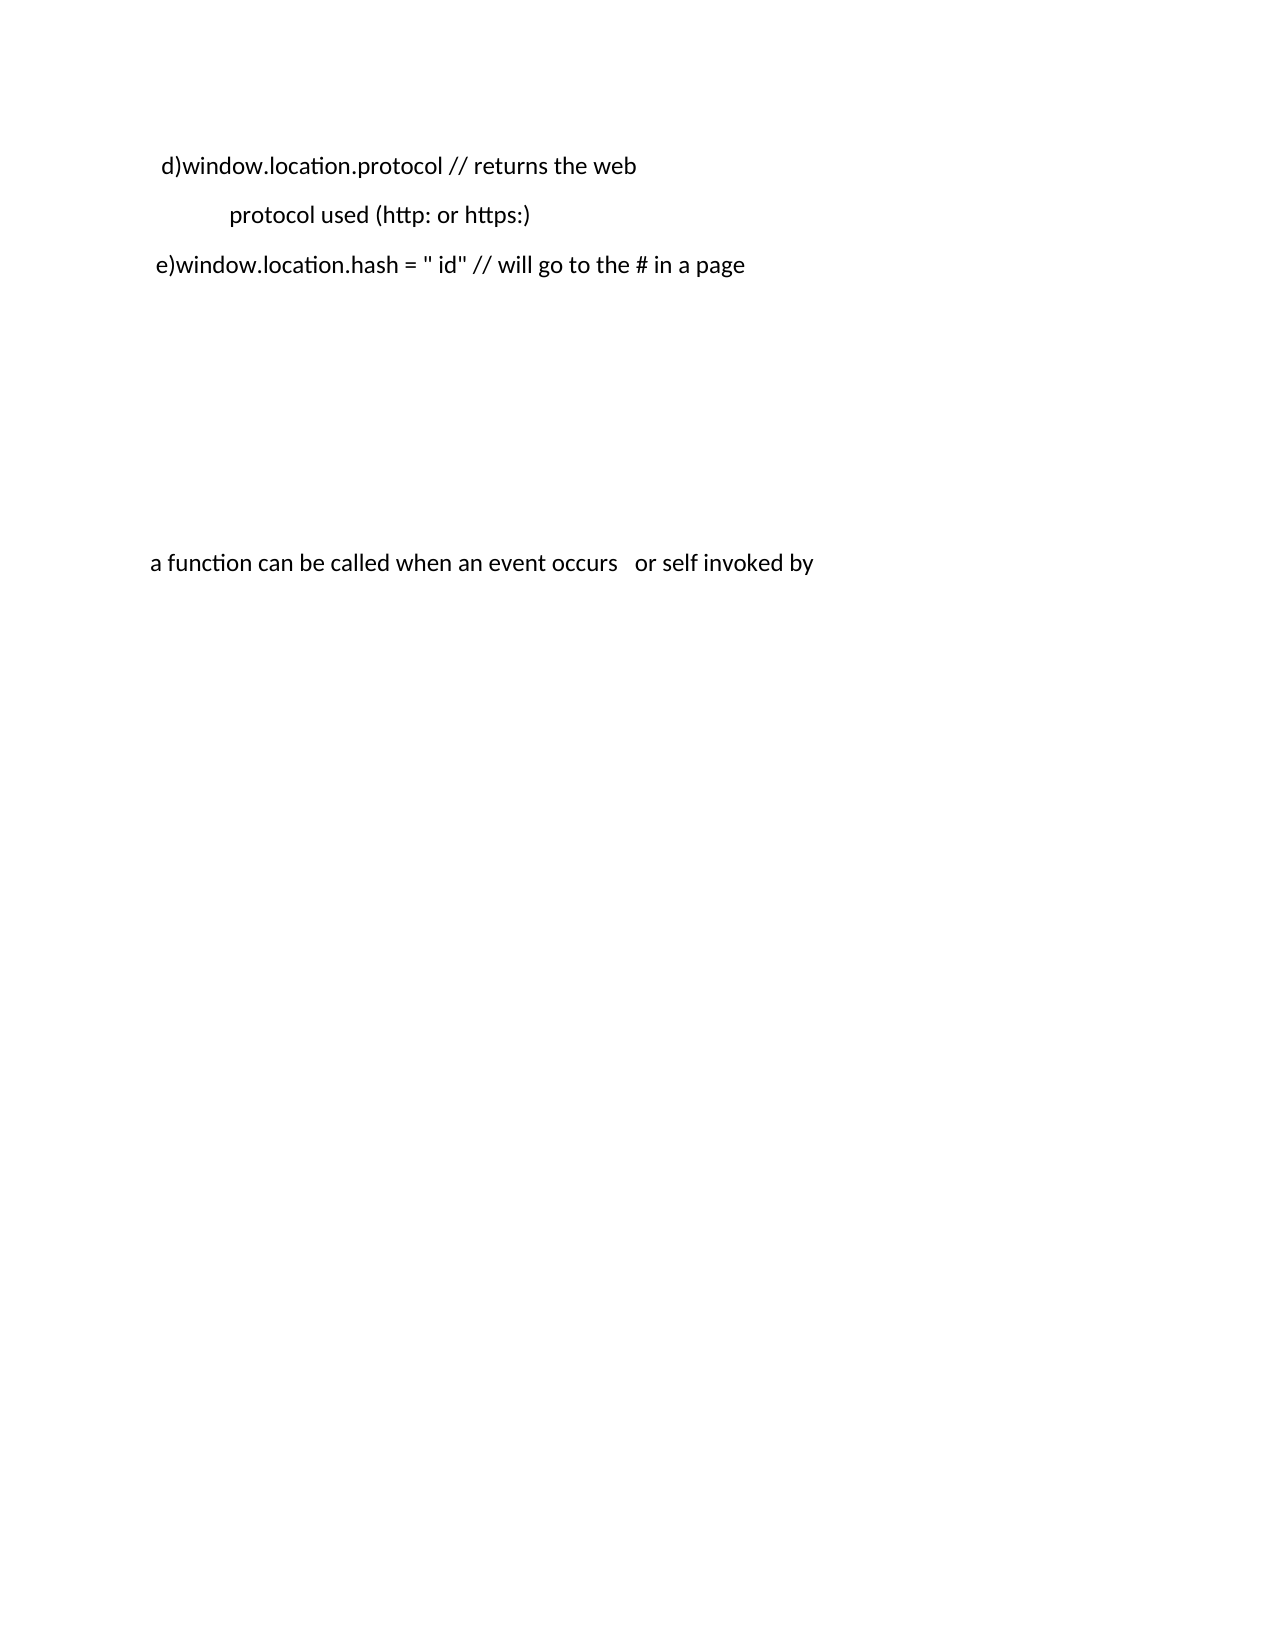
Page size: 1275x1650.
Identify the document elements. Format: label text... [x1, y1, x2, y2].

text a function can be called when an event occurs or self invoked by [150, 547, 1125, 577]
text d)window.location.protocol // returns the web [150, 150, 1125, 181]
text e)window.location.hash = " id" // will go to the # in a page [150, 249, 1125, 280]
text protocol used (http: or https:) [150, 199, 1125, 230]
